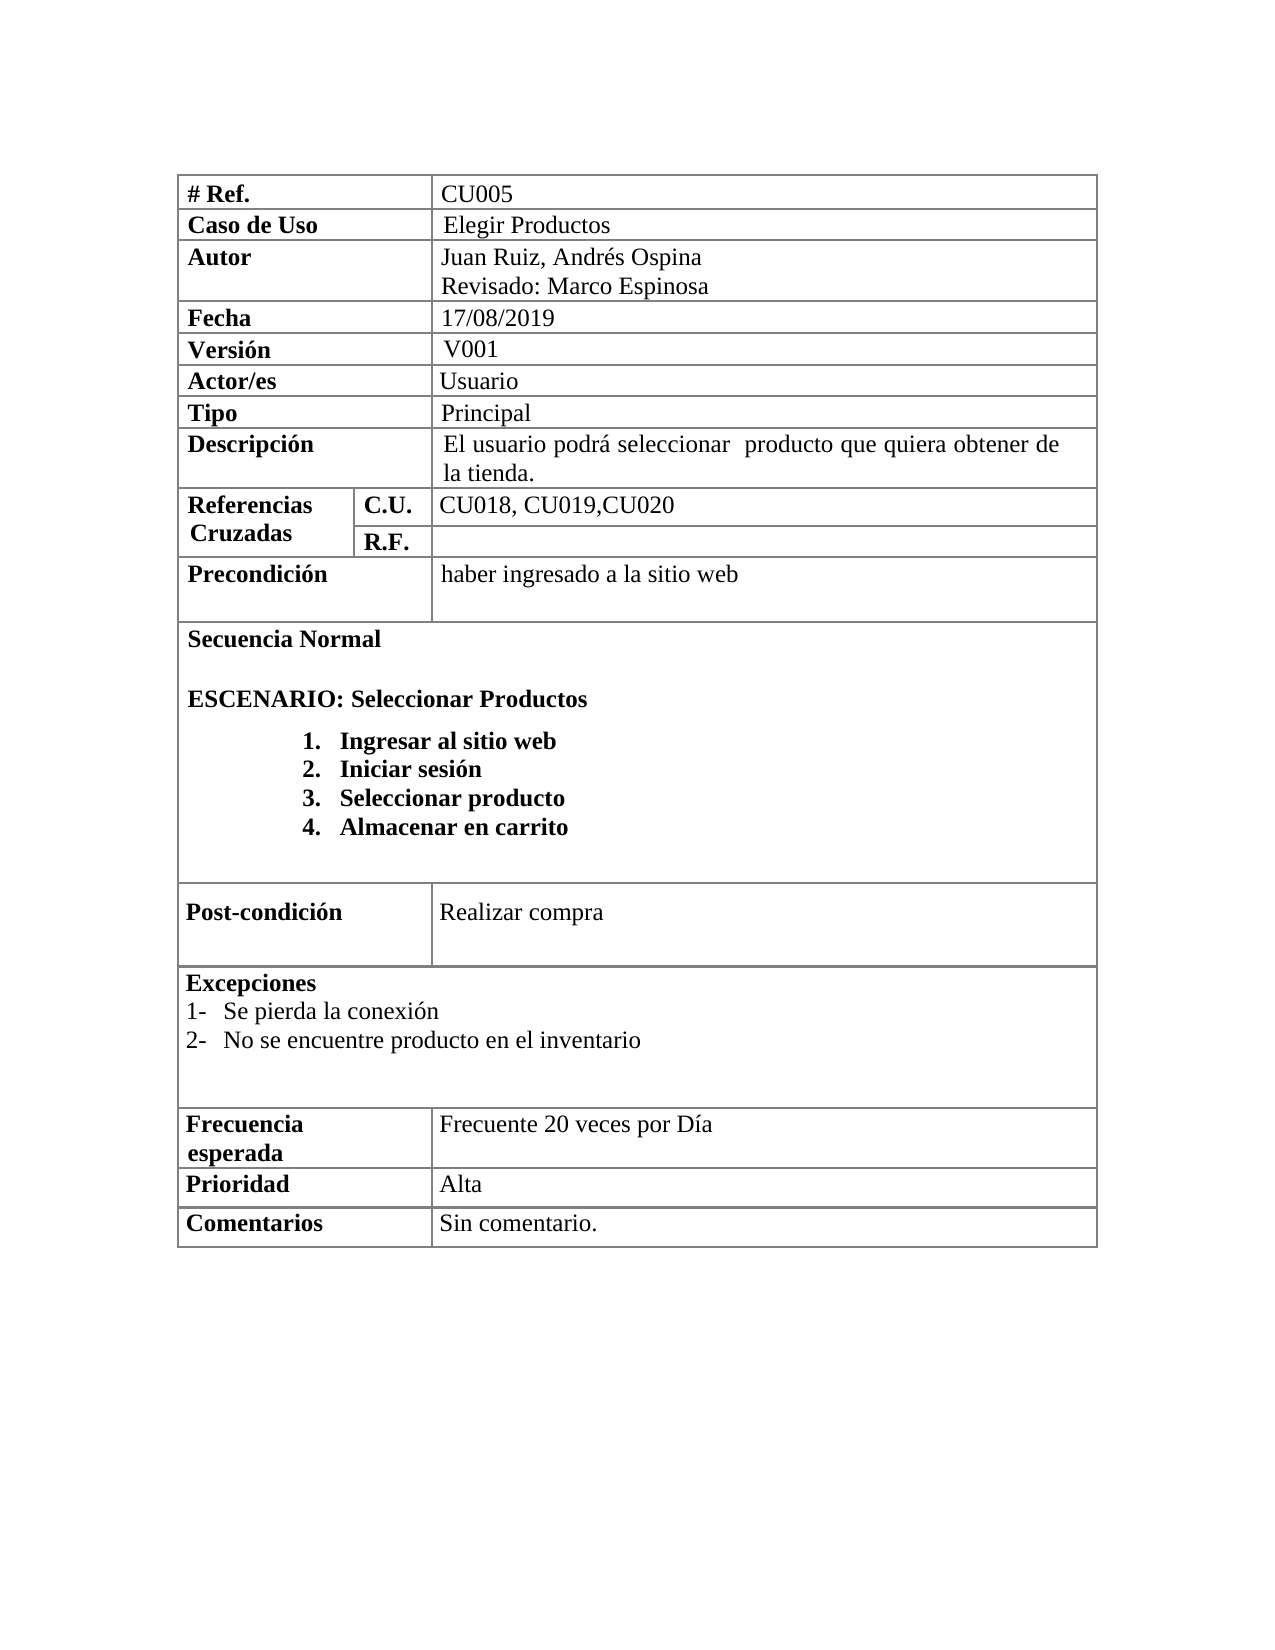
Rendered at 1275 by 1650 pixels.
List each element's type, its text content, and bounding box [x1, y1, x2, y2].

table_cell C.U. [355, 489, 431, 524]
table_cell Elegir Productos [433, 210, 1096, 239]
table_header # Ref. [179, 176, 431, 208]
table_header CU005 [433, 176, 1096, 208]
table_cell CU018, CU019,CU020 [433, 489, 1096, 524]
table_cell Juan Ruiz, Andrés Ospina Revisado: Marco Espinosa [433, 241, 1096, 300]
table_cell Frecuencia esperada [179, 1109, 431, 1167]
table_cell Principal [433, 397, 1096, 427]
table_cell Versión [179, 334, 431, 363]
table_cell Fecha [179, 302, 431, 332]
table_cell Realizar compra [433, 884, 1096, 965]
table_cell Actor/es [179, 366, 431, 395]
table_cell [433, 527, 1096, 556]
table_cell Comentarios [179, 1209, 431, 1246]
table_cell Secuencia Normal ESCENARIO: Seleccionar Productos Ingresar al sitio web Iniciar sesión Seleccionar producto Almacenar en carrito [179, 623, 1096, 882]
table_cell Descripción [179, 429, 431, 487]
table_cell 17/08/2019 [433, 302, 1096, 332]
table_cell Alta [433, 1169, 1096, 1206]
table_cell Autor [179, 241, 431, 300]
table_cell Usuario [433, 366, 1096, 395]
table_cell El usuario podrá seleccionar producto que quiera obtener de la tienda. [433, 429, 1096, 487]
table_cell Sin comentario. [433, 1209, 1096, 1246]
table_cell Post-condición [179, 884, 431, 965]
table_cell Tipo [179, 397, 431, 427]
table_cell Frecuente 20 veces por Día [433, 1109, 1096, 1167]
table_cell Precondición [179, 558, 431, 621]
table_cell V001 [433, 334, 1096, 363]
table_cell haber ingresado a la sitio web [433, 558, 1096, 621]
table_cell Referencias Cruzadas [179, 489, 353, 556]
table_cell Excepciones Se pierda la conexión No se encuentre producto en el inventario [179, 968, 1096, 1107]
table_cell Prioridad [179, 1169, 431, 1206]
table_cell Caso de Uso [179, 210, 431, 239]
table_cell R.F. [355, 527, 431, 556]
